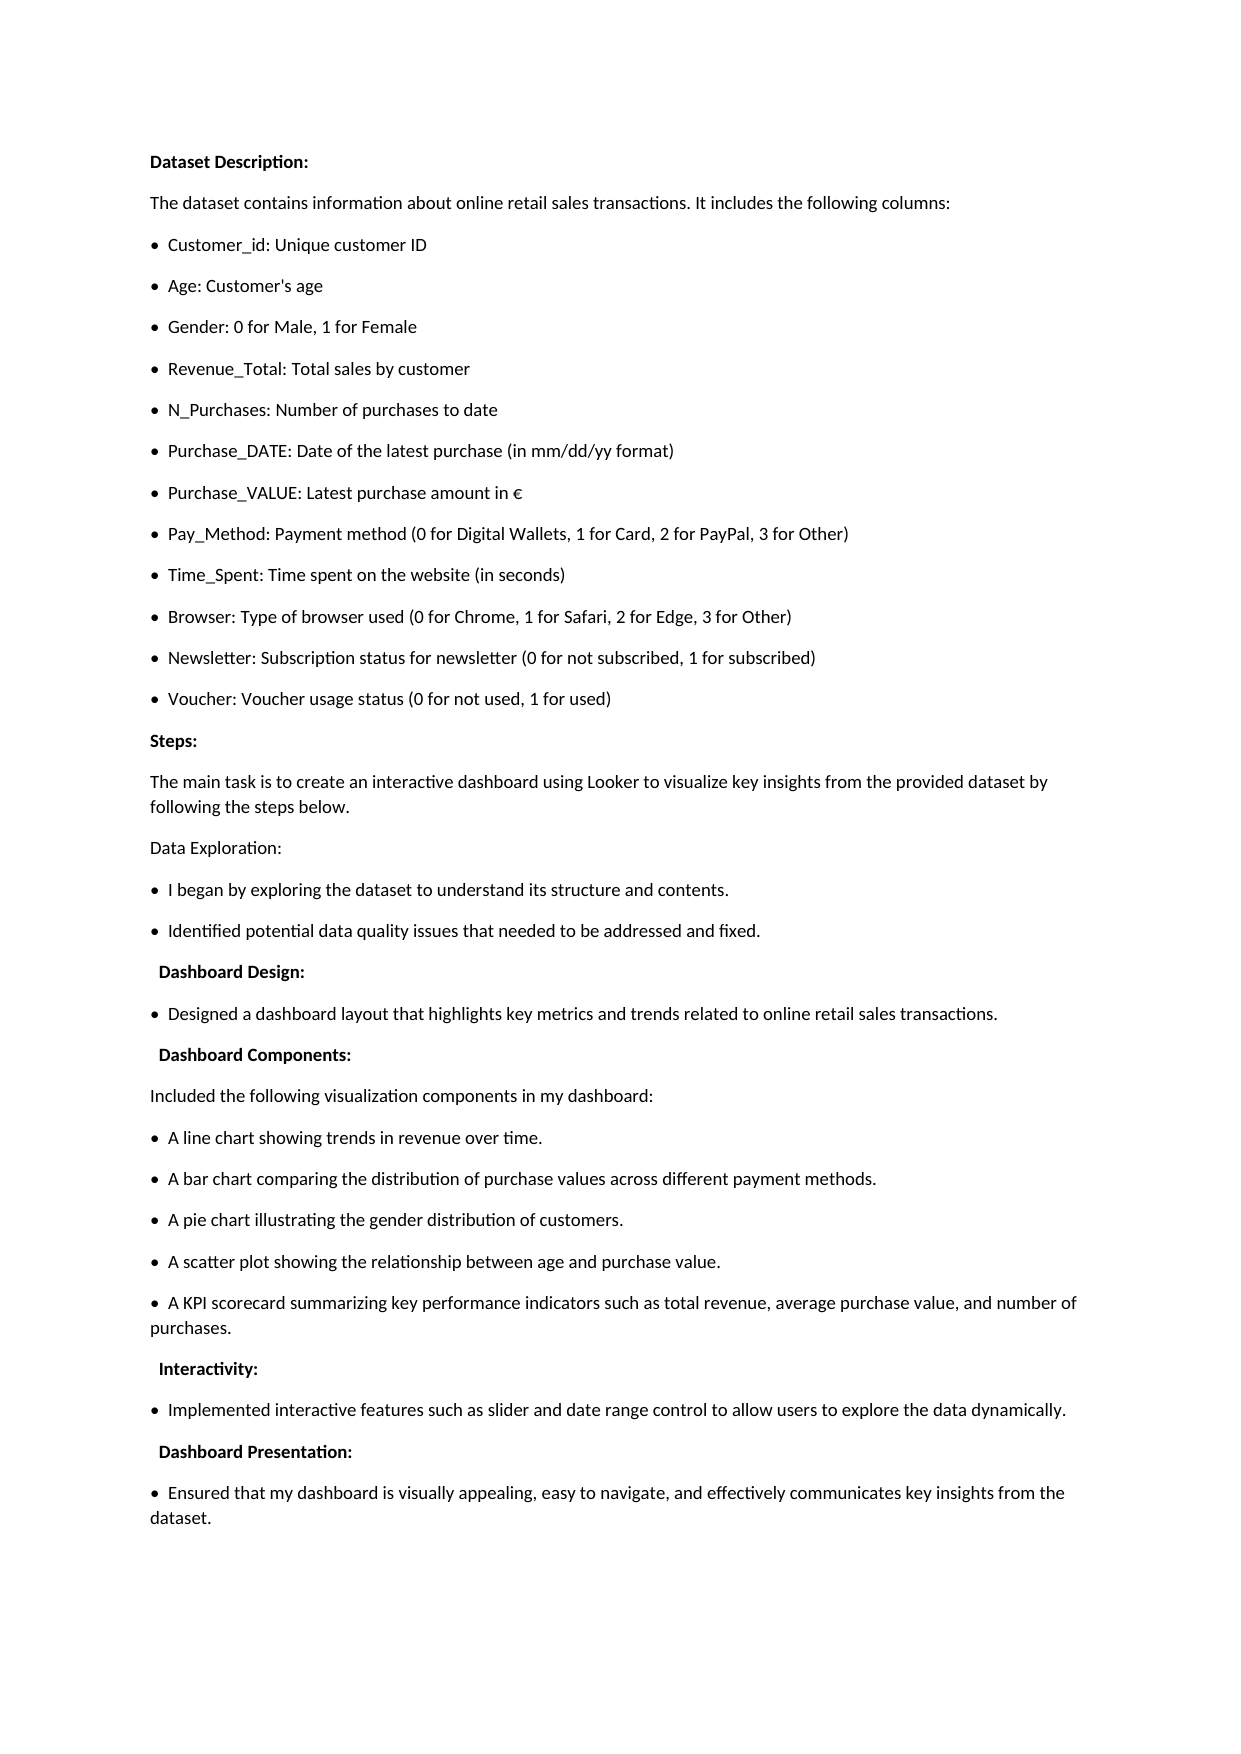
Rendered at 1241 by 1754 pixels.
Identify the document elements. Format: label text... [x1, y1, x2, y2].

text • Browser: Type of browser used (0 for Chrome, 1 for Safari, 2 for Edge, 3 for Other) [150, 605, 1090, 628]
text • Revenue_Total: Total sales by customer [150, 357, 1090, 380]
text Dataset Description: [150, 150, 1090, 173]
text • Customer_id: Unique customer ID [150, 233, 1090, 256]
text • Ensured that my dashboard is visually appealing, easy to navigate, and effectively communicates key insights from the dataset. [150, 1481, 1090, 1529]
text • Identified potential data quality issues that needed to be addressed and fixed. [150, 919, 1090, 942]
text The main task is to create an interactive dashboard using Looker to visualize key insights from the provided dataset by following the steps below. [150, 770, 1090, 818]
text • Purchase_DATE: Date of the latest purchase (in mm/dd/yy format) [150, 439, 1090, 462]
text • Purchase_VALUE: Latest purchase amount in € [150, 481, 1090, 504]
text • A pie chart illustrating the gender distribution of customers. [150, 1208, 1090, 1231]
text • A scatter plot showing the relationship between age and purchase value. [150, 1250, 1090, 1273]
text Included the following visualization components in my dashboard: [150, 1084, 1090, 1107]
text • I began by exploring the dataset to understand its structure and contents. [150, 878, 1090, 901]
text • Designed a dashboard layout that highlights key metrics and trends related to online retail sales transactions. [150, 1002, 1090, 1025]
text Dashboard Design: [150, 960, 1090, 983]
text Data Exploration: [150, 836, 1090, 859]
text Dashboard Presentation: [150, 1440, 1090, 1463]
text Dashboard Components: [150, 1043, 1090, 1066]
text The dataset contains information about online retail sales transactions. It includes the following columns: [150, 191, 1090, 214]
text • Gender: 0 for Male, 1 for Female [150, 315, 1090, 338]
text Steps: [150, 729, 1090, 752]
text • Newsletter: Subscription status for newsletter (0 for not subscribed, 1 for subscribed) [150, 646, 1090, 669]
text • A bar chart comparing the distribution of purchase values across different payment methods. [150, 1167, 1090, 1190]
text • Pay_Method: Payment method (0 for Digital Wallets, 1 for Card, 2 for PayPal, 3 for Other) [150, 522, 1090, 545]
text • Voucher: Voucher usage status (0 for not used, 1 for used) [150, 688, 1090, 711]
text • N_Purchases: Number of purchases to date [150, 398, 1090, 421]
text • A line chart showing trends in revenue over time. [150, 1126, 1090, 1149]
text • A KPI scorecard summarizing key performance indicators such as total revenue, average purchase value, and number of purchases. [150, 1291, 1090, 1339]
text • Implemented interactive features such as slider and date range control to allow users to explore the data dynamically. [150, 1399, 1090, 1422]
text • Time_Spent: Time spent on the website (in seconds) [150, 563, 1090, 586]
text Interactivity: [150, 1357, 1090, 1380]
text • Age: Customer's age [150, 274, 1090, 297]
